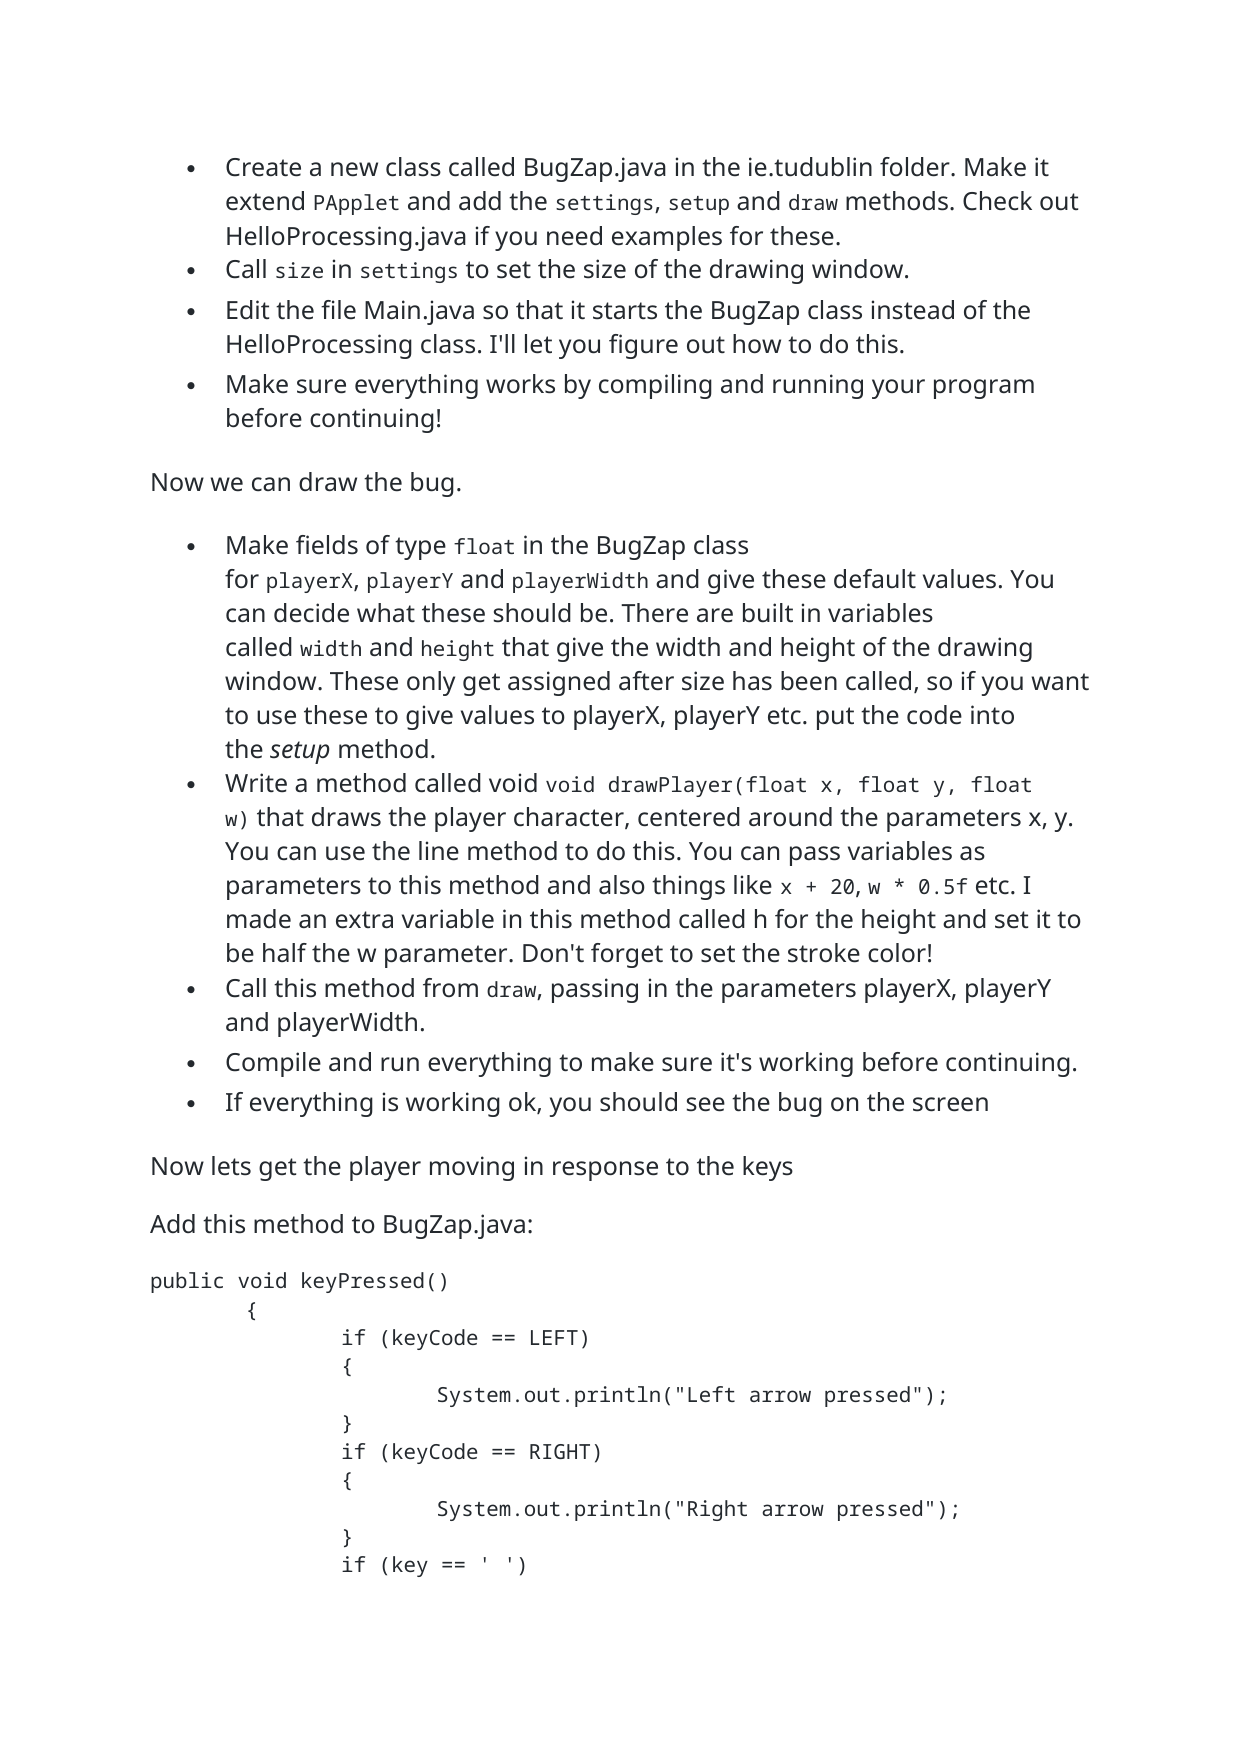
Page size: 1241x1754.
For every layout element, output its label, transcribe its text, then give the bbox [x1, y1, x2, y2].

text Now we can draw the bug. [150, 464, 1090, 498]
text { [150, 1352, 1090, 1380]
text if (keyCode == RIGHT) [150, 1437, 1090, 1465]
list If everything is working ok, you should see the bug on the screen [187, 1085, 1090, 1119]
list Make fields of type float in the BugZap class for playerX, playerY and playerWidth and give these default values. You can decide what these should be. There are built in variables called width and height that give the width and height of the drawing window. These only get assigned after size has been called, so if you want to use these to give values to playerX, playerY etc. put the code into the setup method. [187, 527, 1090, 766]
text Now lets get the player moving in response to the keys [150, 1148, 1090, 1182]
list Make sure everything works by compiling and running your program before continuing! [187, 367, 1090, 435]
text public void keyPressed() [150, 1266, 1090, 1295]
list Write a method called void void drawPlayer(float x, float y, float w) that draws the player character, centered around the parameters x, y. You can use the line method to do this. You can pass variables as parameters to this method and also things like x + 20, w * 0.5f etc. I made an extra variable in this method called h for the height and set it to be half the w parameter. Don't forget to set the stroke color! [187, 766, 1090, 970]
list Edit the file Main.java so that it starts the BugZap class instead of the HelloProcessing class. I'll let you figure out how to do this. [187, 292, 1090, 361]
text if (key == ' ') [150, 1551, 1090, 1579]
list Call this method from draw, passing in the parameters playerX, playerY and playerWidth. [187, 970, 1090, 1038]
list Compile and run everything to make sure it's working before continuing. [187, 1044, 1090, 1079]
list Call size in settings to set the size of the drawing window. [187, 252, 1090, 286]
text } [150, 1408, 1090, 1437]
text { [150, 1465, 1090, 1494]
text { [150, 1295, 1090, 1323]
text } [150, 1522, 1090, 1551]
text Add this method to BugZap.java: [150, 1207, 1090, 1241]
text if (keyCode == LEFT) [150, 1323, 1090, 1352]
list Create a new class called BugZap.java in the ie.tudublin folder. Make it extend PApplet and add the settings, setup and draw methods. Check out HelloProcessing.java if you need examples for these. [187, 150, 1090, 252]
text System.out.println("Right arrow pressed"); [150, 1494, 1090, 1522]
text System.out.println("Left arrow pressed"); [150, 1380, 1090, 1408]
